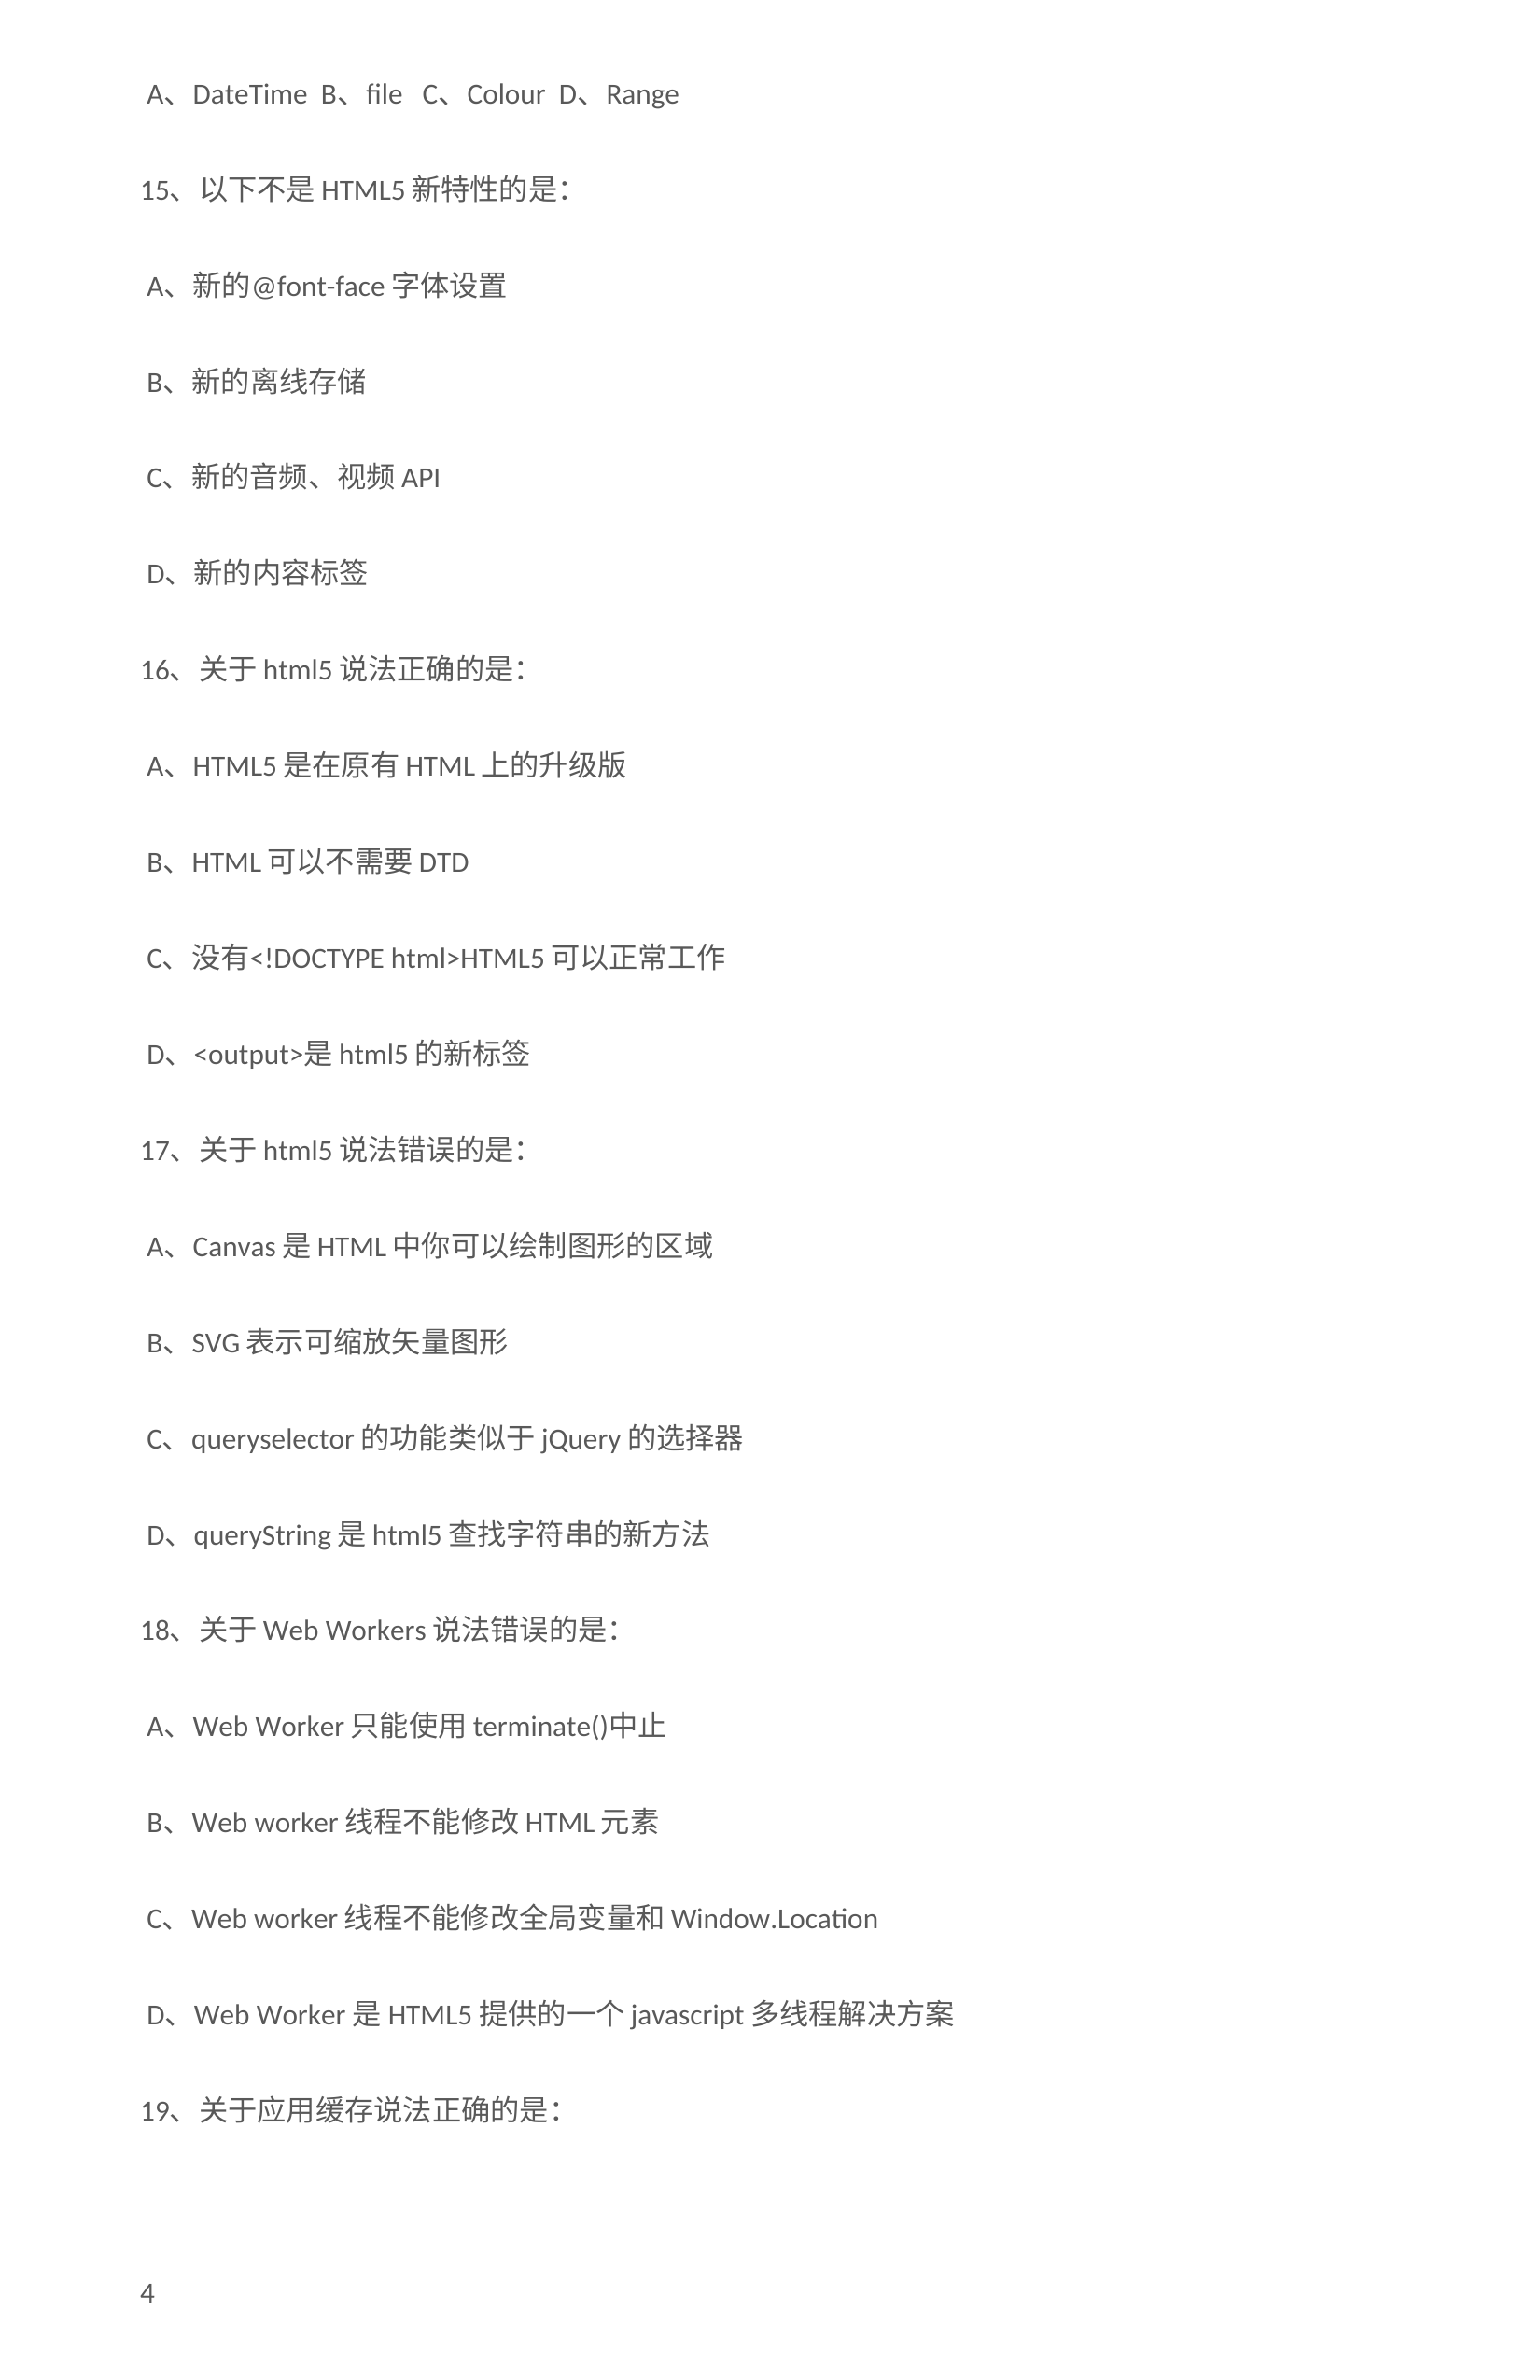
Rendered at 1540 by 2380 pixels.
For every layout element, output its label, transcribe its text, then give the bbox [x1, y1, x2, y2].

text A、新的@font-face字体设置 [140, 262, 1400, 304]
text A、Web Worker只能使用terminate()中止 [140, 1702, 1400, 1745]
text 19、关于应用缓存说法正确的是： [140, 2087, 1400, 2129]
text 15、以下不是HTML5新特性的是： [140, 166, 1400, 208]
text B、SVG表示可缩放矢量图形 [140, 1319, 1400, 1361]
text B、新的离线存储 [140, 358, 1400, 400]
text D、<output>是html5的新标签 [140, 1030, 1400, 1072]
text B、HTML可以不需要DTD [140, 838, 1400, 880]
text C、新的音频、视频API [140, 455, 1400, 497]
text 17、关于html5说法错误的是： [140, 1127, 1400, 1169]
text D、新的内容标签 [140, 550, 1400, 593]
text D、Web Worker 是 HTML5 提供的一个javascript多线程解决方案 [140, 1991, 1400, 2033]
text D、queryString是html5查找字符串的新方法 [140, 1511, 1400, 1553]
text C、没有<!DOCTYPE html>HTML5可以正常工作 [140, 934, 1400, 976]
text A、HTML5是在原有HTML上的升级版 [140, 742, 1400, 785]
text C、queryselector的功能类似于jQuery的选择器 [140, 1415, 1400, 1457]
text A、DateTime B、file C、Colour D、Range [140, 70, 1400, 112]
text B、Web worker线程不能修改HTML元素 [140, 1799, 1400, 1841]
text 16、关于html5说法正确的是： [140, 646, 1400, 689]
text C、Web worker线程不能修改全局变量和Window.Location [140, 1895, 1400, 1938]
text A、Canvas是HTML中你可以绘制图形的区域 [140, 1223, 1400, 1265]
text 18、关于Web Workers说法错误的是： [140, 1607, 1400, 1649]
